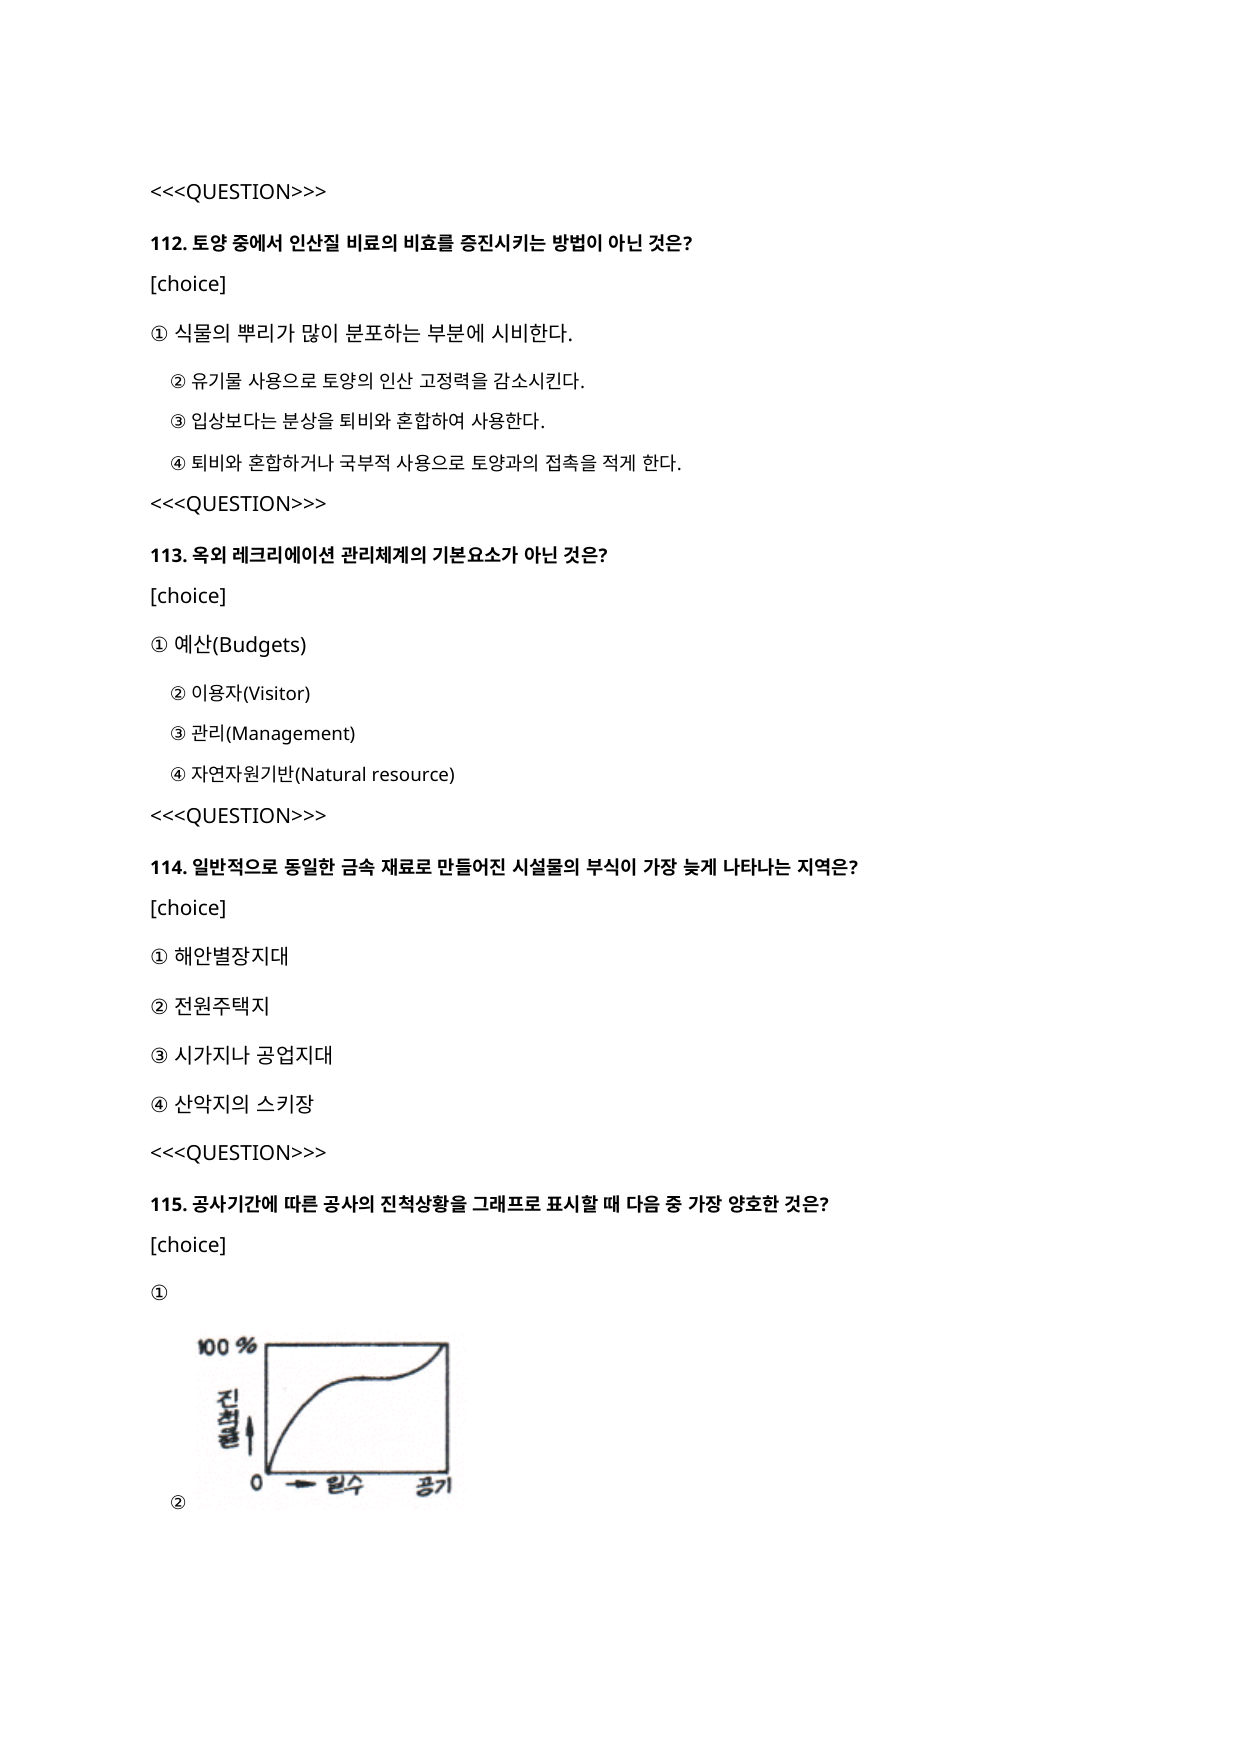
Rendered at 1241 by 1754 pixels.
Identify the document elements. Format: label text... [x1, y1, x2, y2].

text ③ 입상보다는 분상을 퇴비와 혼합하여 사용한다. [150, 407, 1090, 434]
text <<<QUESTION>>> [150, 1138, 1090, 1167]
text 114. 일반적으로 동일한 금속 재료로 만들어진 시설물의 부식이 가장 늦게 나타나는 지역은? [150, 852, 1090, 879]
text ② 유기물 사용으로 토양의 인산 고정력을 감소시킨다. [150, 366, 1090, 393]
text ① 예산(Budgets) [150, 629, 1090, 659]
text 113. 옥외 레크리에이션 관리체계의 기본요소가 아닌 것은? [150, 541, 1090, 568]
text ② 이용자(Visitor) [150, 678, 1090, 705]
text [choice] [150, 581, 1090, 610]
text <<<QUESTION>>> [150, 489, 1090, 517]
text <<<QUESTION>>> [150, 177, 1090, 206]
text ③ 시가지나 공업지대 [150, 1039, 1090, 1070]
text 115. 공사기간에 따른 공사의 진척상황을 그래프로 표시할 때 다음 중 가장 양호한 것은? [150, 1189, 1090, 1217]
text [choice] [150, 269, 1090, 298]
text ① 식물의 뿌리가 많이 분포하는 부분에 시비한다. [150, 317, 1090, 347]
text ④ 퇴비와 혼합하거나 국부적 사용으로 토양과의 접촉을 적게 한다. [150, 448, 1090, 475]
text ④ 자연자원기반(Natural resource) [150, 760, 1090, 787]
text ④ 산악지의 스키장 [150, 1089, 1090, 1119]
text ② 전원주택지 [150, 990, 1090, 1020]
text <<<QUESTION>>> [150, 801, 1090, 829]
text 112. 토양 중에서 인산질 비료의 비효를 증진시키는 방법이 아닌 것은? [150, 229, 1090, 256]
text [choice] [150, 1231, 1090, 1259]
text ① 해안별장지대 [150, 941, 1090, 971]
text [choice] [150, 893, 1090, 922]
text ③ 관리(Management) [150, 719, 1090, 746]
picture [191, 1325, 468, 1510]
text ① [150, 1278, 1090, 1306]
